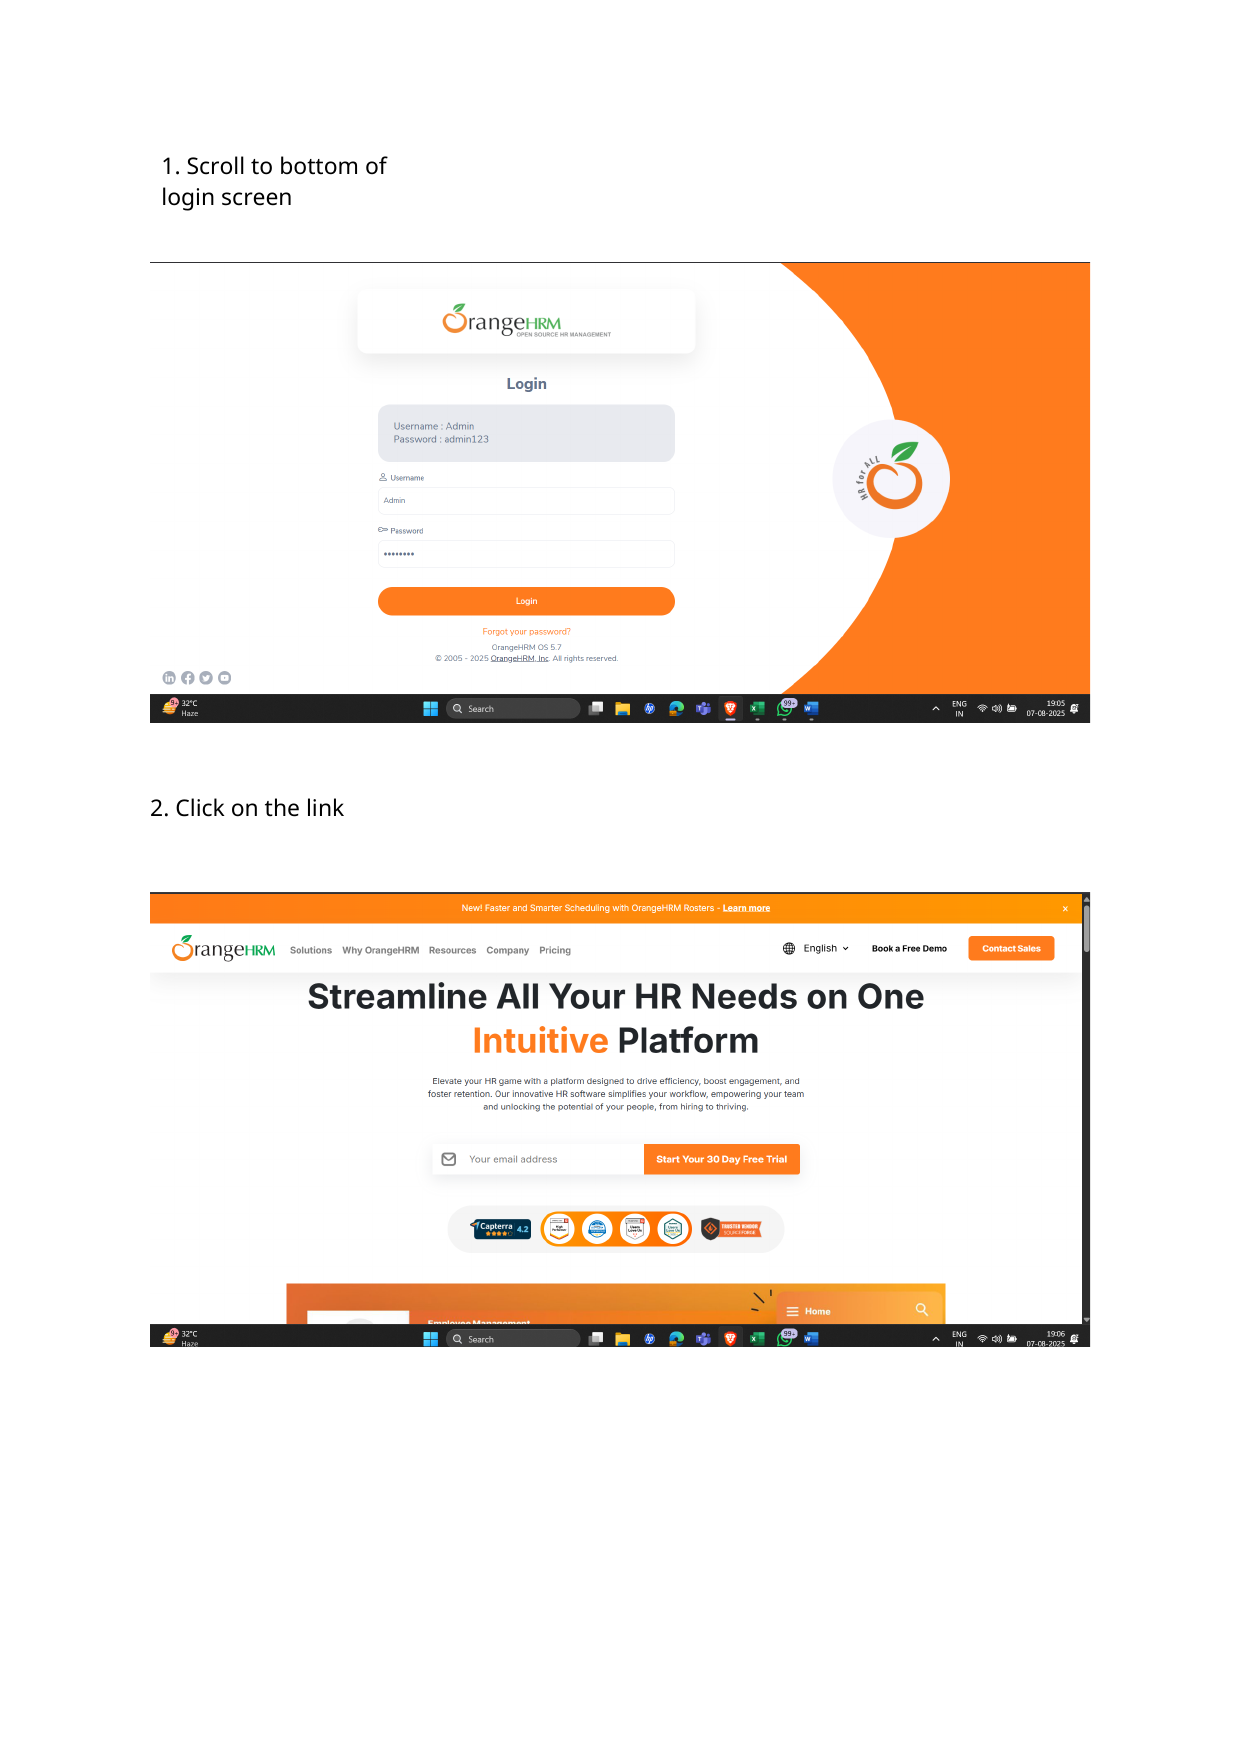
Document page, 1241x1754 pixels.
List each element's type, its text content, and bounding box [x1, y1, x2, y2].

text 2. Click on the link [150, 792, 1090, 823]
picture [150, 262, 1091, 723]
table_header 1. Scroll to bottom of login screen [150, 150, 452, 212]
picture [150, 892, 1091, 1347]
